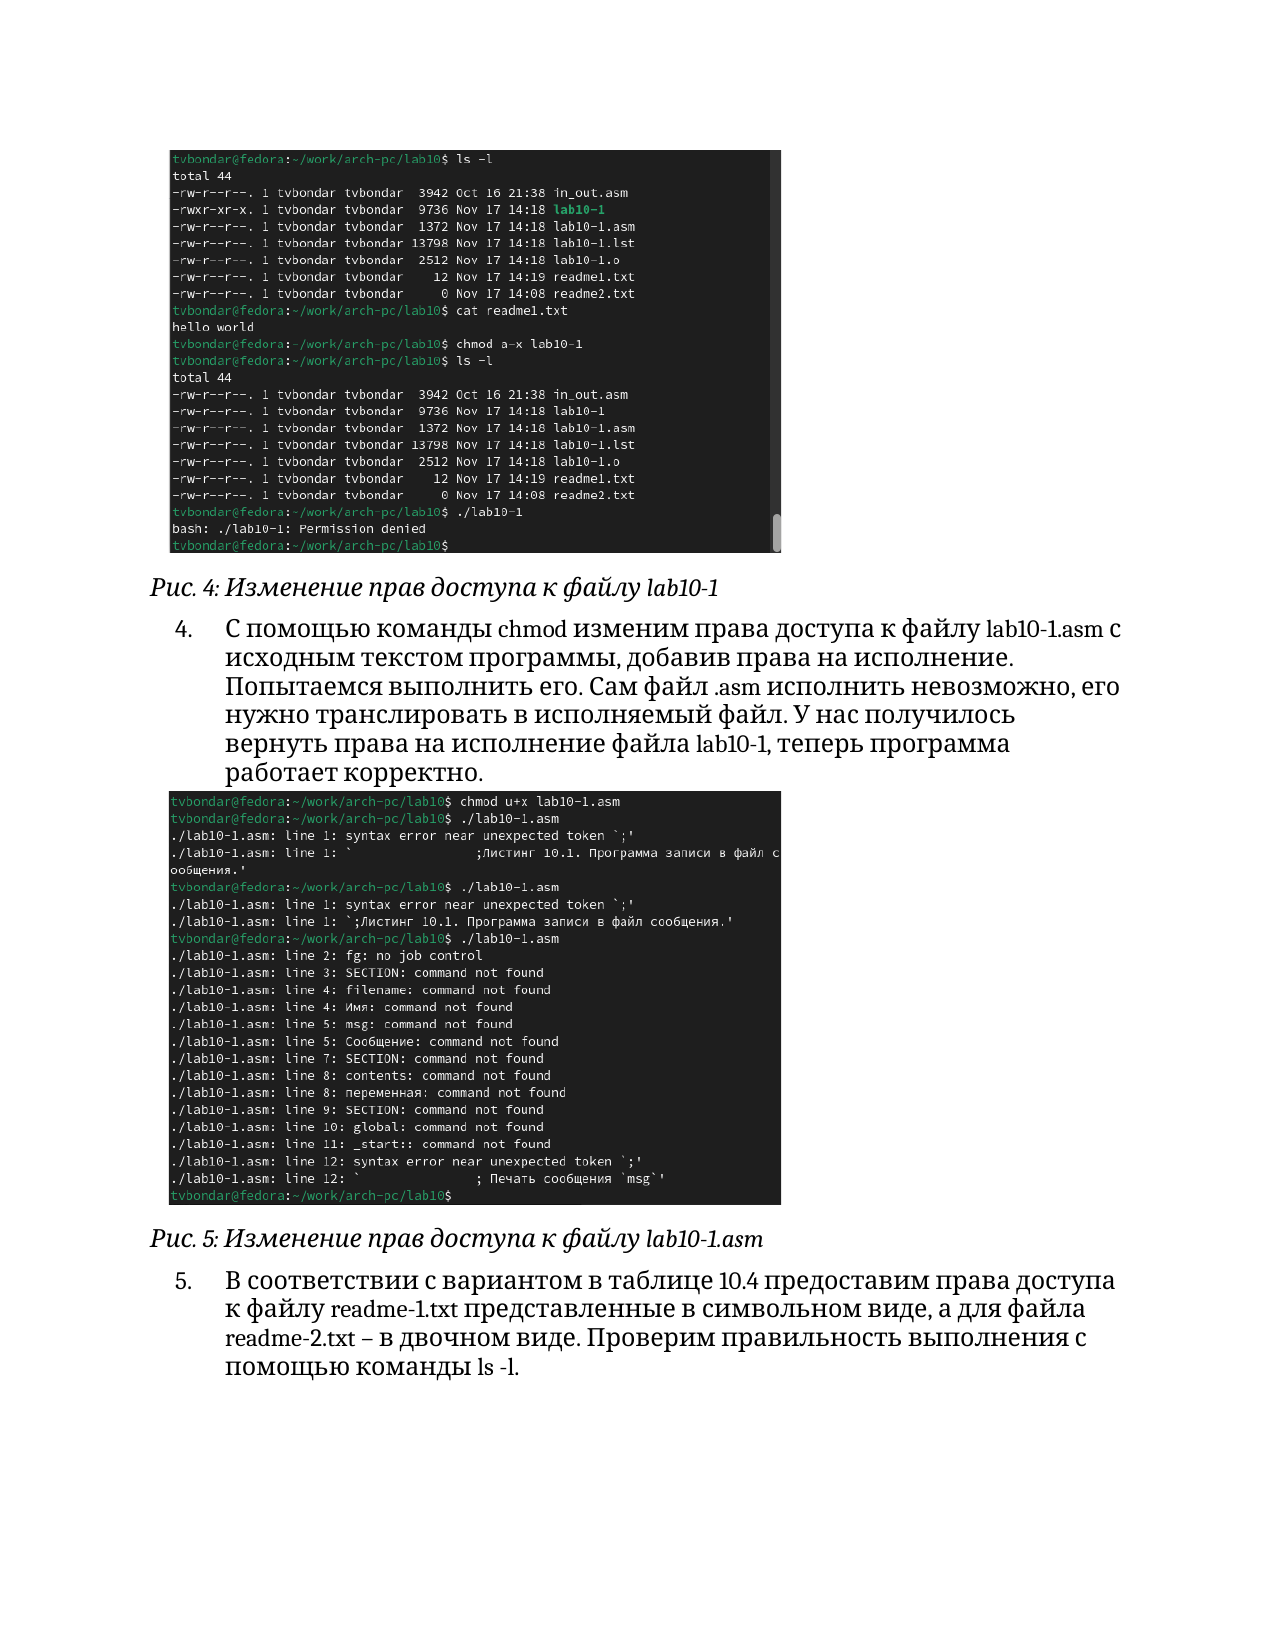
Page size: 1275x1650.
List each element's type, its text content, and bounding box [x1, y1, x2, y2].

picture [168, 791, 782, 1205]
text Рис. 4: Изменение прав доступа к файлу lab10-1 [150, 574, 1125, 603]
text Рис. 5: Изменение прав доступа к файлу lab10-1.asm [150, 1225, 1125, 1254]
list В соответствии с вариантом в таблице 10.4 предоставим права доступа к файлу readme-1.txt представленные в символьном виде, а для файла readme-2.txt – в двочном виде. Проверим правильность выполнения с помощью команды ls -l. [175, 1267, 1125, 1382]
picture [168, 150, 782, 553]
list С помощью команды chmod изменим права доступа к файлу lab10-1.asm с исходным текстом программы, добавив права на исполнение. Попытаемся выполнить его. Сам файл .asm исполнить невозможно, его нужно транслировать в исполняемый файл. У нас получилось вернуть права на исполнение файла lab10-1, теперь программа работает корректно. [175, 615, 1125, 788]
